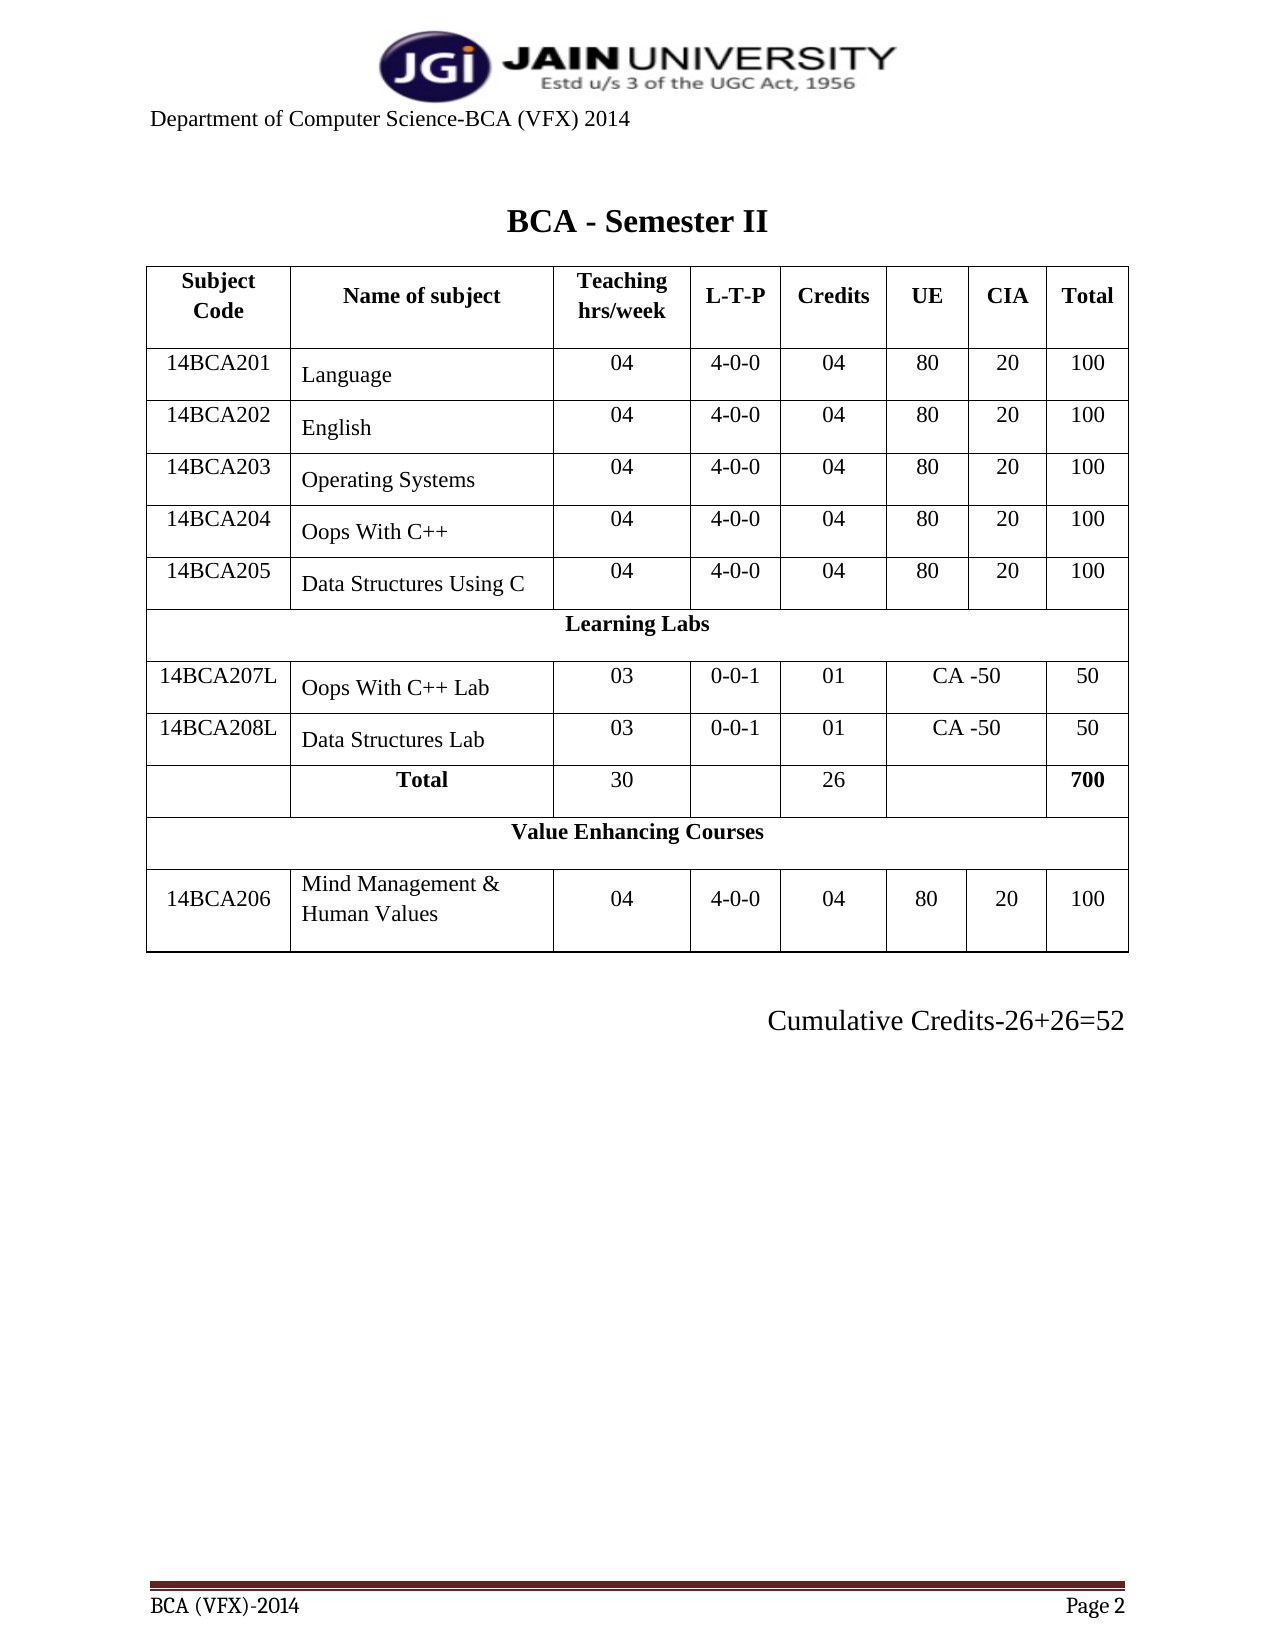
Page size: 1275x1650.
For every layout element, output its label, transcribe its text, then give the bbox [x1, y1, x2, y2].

table_cell 4-0-0 [691, 454, 780, 504]
table_header Total [1047, 267, 1128, 348]
table_cell 0-0-1 [691, 662, 780, 713]
table_cell 04 [554, 454, 690, 504]
table_cell 04 [781, 454, 886, 504]
table_cell 14BCA204 [147, 506, 290, 557]
table_cell [147, 766, 290, 817]
table_cell 03 [554, 714, 690, 765]
table_cell Oops With C++ [291, 506, 553, 557]
table_cell 04 [781, 401, 886, 452]
table_cell Mind Management & Human Values [291, 870, 553, 951]
table_cell 04 [554, 558, 690, 609]
table_cell 50 [1047, 662, 1128, 713]
table_header Subject Code [147, 267, 290, 348]
table_cell CA -50 [887, 662, 1046, 713]
table_cell Total [291, 766, 553, 817]
table_cell 20 [969, 454, 1046, 504]
table_cell Value Enhancing Courses [147, 818, 1128, 869]
table_cell 4-0-0 [691, 506, 780, 557]
table_cell 100 [1047, 401, 1128, 452]
table_cell 14BCA201 [147, 349, 290, 400]
table_cell [691, 766, 780, 817]
table_cell 14BCA202 [147, 401, 290, 452]
table_cell 20 [967, 870, 1046, 951]
table_header L-T-P [691, 267, 780, 348]
table_cell 04 [554, 401, 690, 452]
table_cell 100 [1047, 454, 1128, 504]
table_cell 100 [1047, 870, 1128, 951]
table_cell 14BCA203 [147, 454, 290, 504]
table_cell Oops With C++ Lab [291, 662, 553, 713]
table_cell 80 [887, 870, 966, 951]
table_header Credits [781, 267, 886, 348]
table_cell 04 [781, 349, 886, 400]
table_cell 01 [781, 714, 886, 765]
table_header Name of subject [291, 267, 553, 348]
table_cell Operating Systems [291, 454, 553, 504]
table_cell 20 [969, 506, 1046, 557]
table_cell 20 [969, 558, 1046, 609]
table_cell 14BCA207L [147, 662, 290, 713]
table_cell 4-0-0 [691, 401, 780, 452]
table_cell 0-0-1 [691, 714, 780, 765]
table_header Teaching hrs/week [554, 267, 690, 348]
table_cell [887, 766, 1046, 817]
table_cell 100 [1047, 558, 1128, 609]
table_cell Language [291, 349, 553, 400]
table_cell 80 [887, 454, 968, 504]
table_cell 03 [554, 662, 690, 713]
table_cell 04 [781, 558, 886, 609]
table_cell 26 [781, 766, 886, 817]
table_cell 04 [554, 506, 690, 557]
table_cell 30 [554, 766, 690, 817]
table_cell 4-0-0 [691, 870, 780, 951]
table_cell 14BCA205 [147, 558, 290, 609]
table_cell 04 [781, 506, 886, 557]
table_cell 04 [554, 349, 690, 400]
table_cell English [291, 401, 553, 452]
table_cell 01 [781, 662, 886, 713]
table_cell 14BCA206 [147, 870, 290, 951]
table_cell 50 [1047, 714, 1128, 765]
table_cell 20 [969, 401, 1046, 452]
table_header UE [887, 267, 968, 348]
table_cell 700 [1047, 766, 1128, 817]
text Cumulative Credits-26+26=52 [150, 1003, 1125, 1037]
table_cell 14BCA208L [147, 714, 290, 765]
picture [378, 29, 897, 105]
table_cell 80 [887, 349, 968, 400]
table_cell 04 [554, 870, 690, 951]
text BCA - Semester II [150, 201, 1125, 239]
table_cell Data Structures Using C [291, 558, 553, 609]
table_cell 4-0-0 [691, 349, 780, 400]
table_cell 4-0-0 [691, 558, 780, 609]
table_cell 100 [1047, 506, 1128, 557]
table_cell 100 [1047, 349, 1128, 400]
table_cell 80 [887, 506, 968, 557]
table_cell Data Structures Lab [291, 714, 553, 765]
table_cell 80 [887, 558, 968, 609]
table_header CIA [969, 267, 1046, 348]
table_cell 20 [969, 349, 1046, 400]
table_cell Learning Labs [147, 610, 1128, 661]
table_cell 04 [781, 870, 886, 951]
table_cell 80 [887, 401, 968, 452]
table_cell CA -50 [887, 714, 1046, 765]
